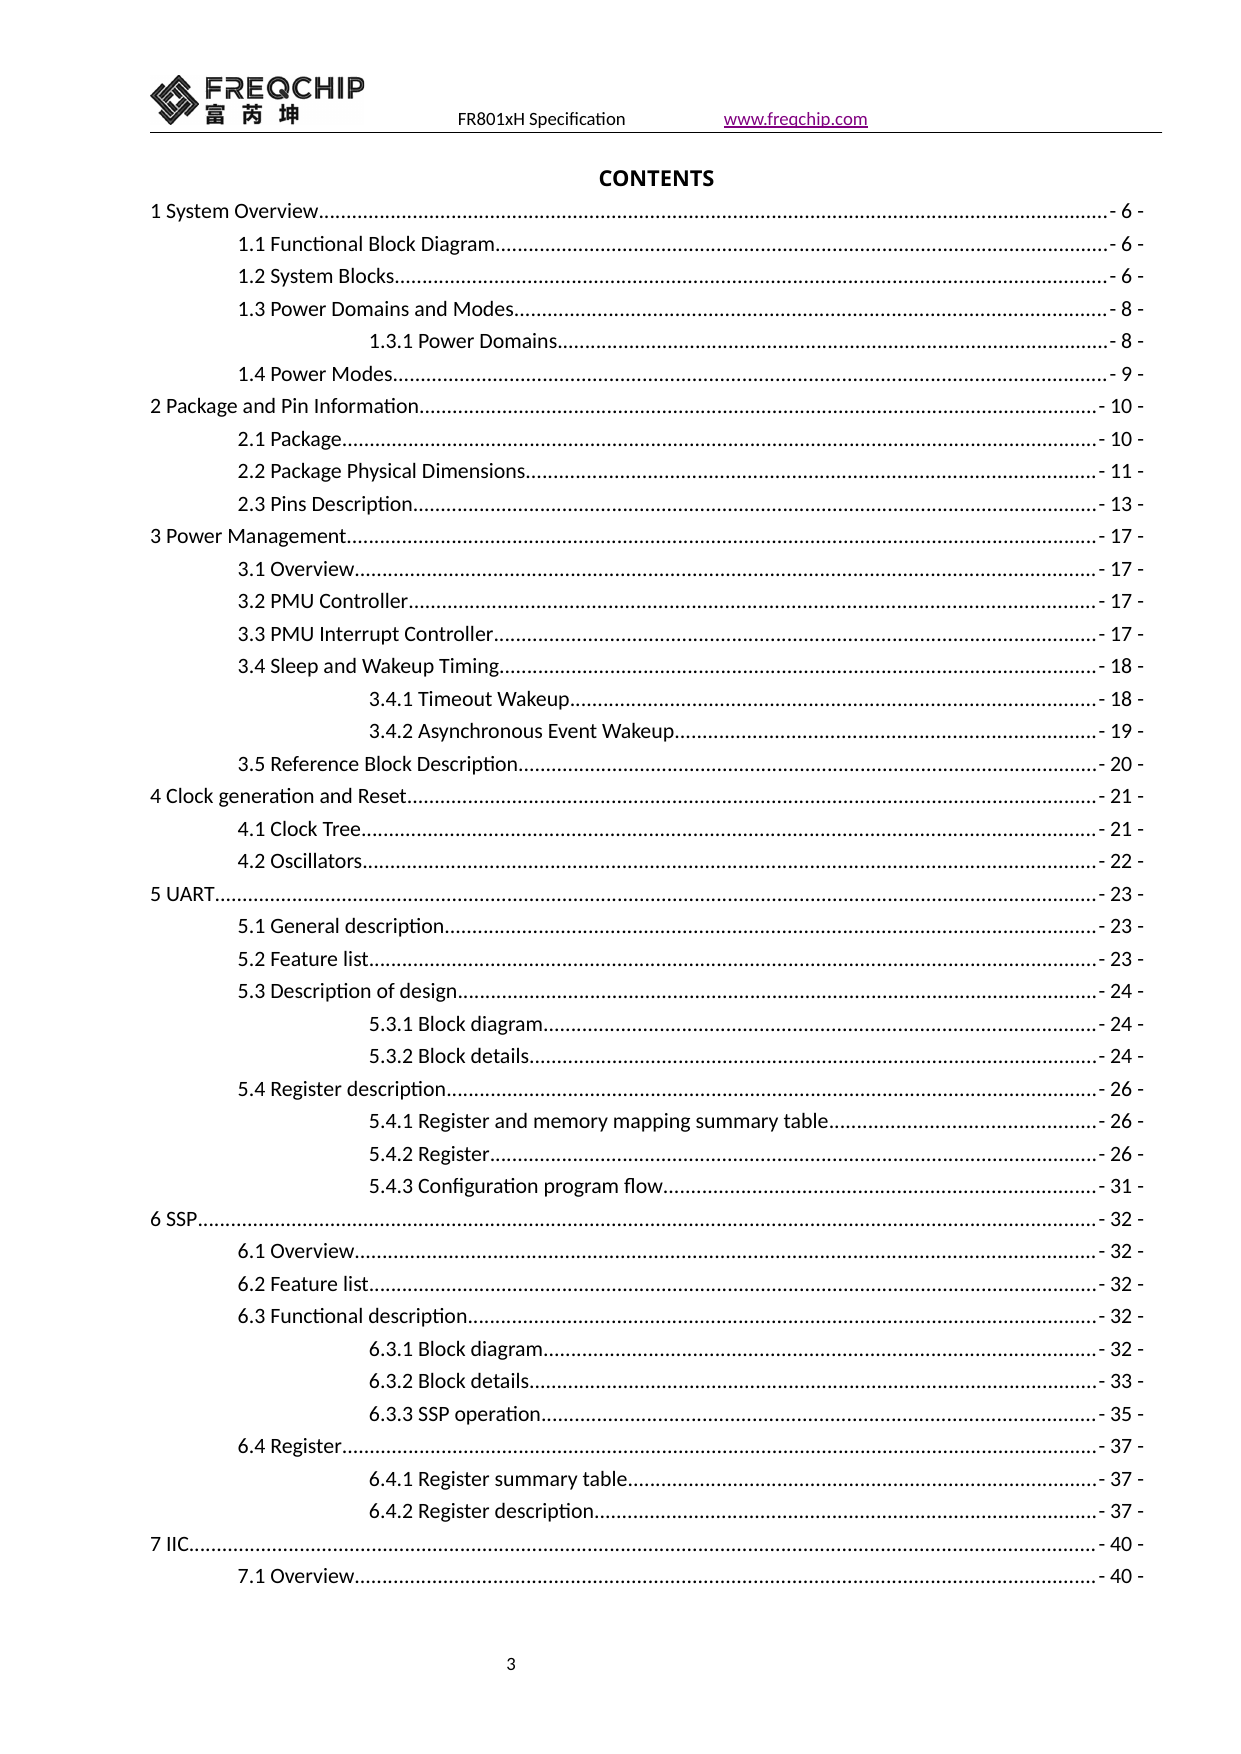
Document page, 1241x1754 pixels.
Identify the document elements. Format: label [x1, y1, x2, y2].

picture [150, 75, 365, 125]
